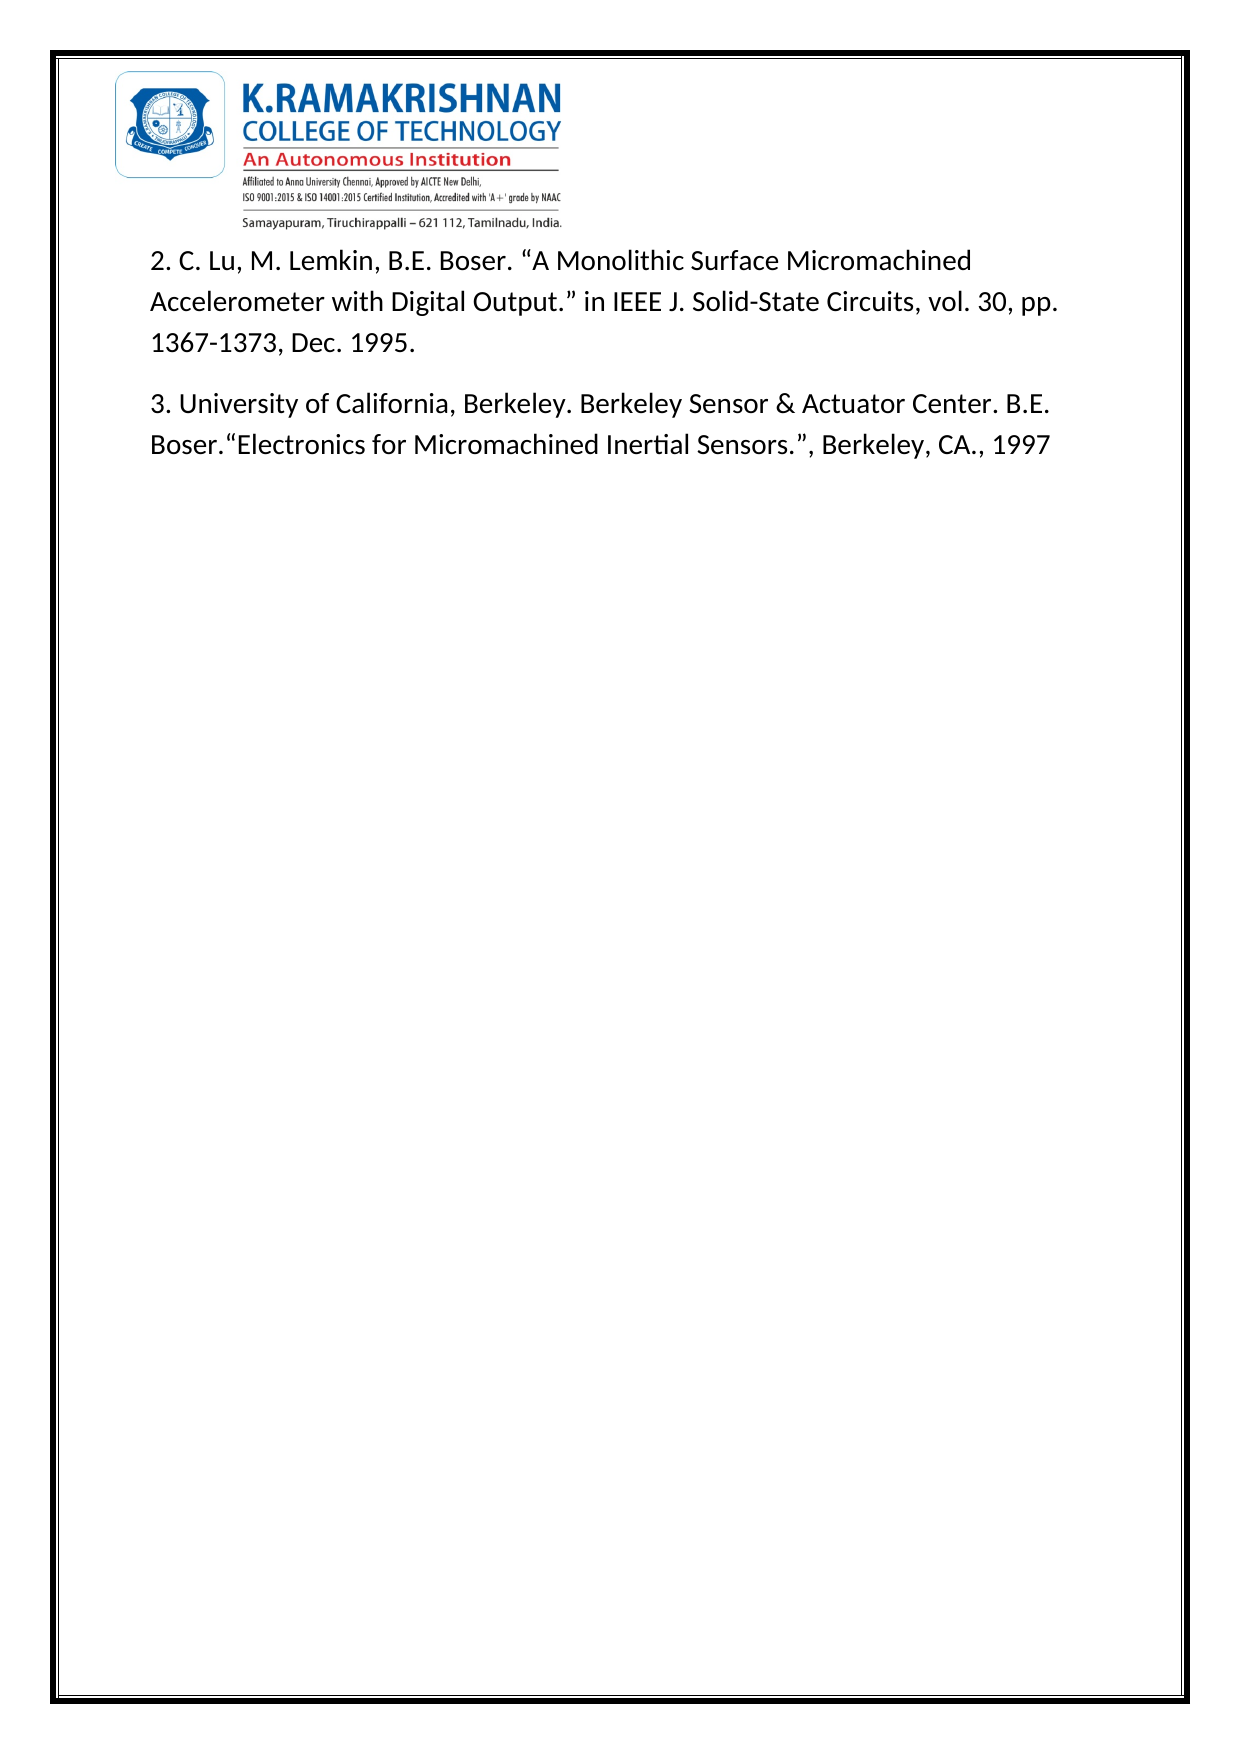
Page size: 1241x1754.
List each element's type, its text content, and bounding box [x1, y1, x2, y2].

text 2. C. Lu, M. Lemkin, B.E. Boser. “A Monolithic Surface Micromachined Accelerometer with Digital Output.” in IEEE J. Solid-State Circuits, vol. 30, pp. 1367-1373, Dec. 1995. [150, 242, 1090, 359]
picture [115, 71, 562, 230]
text 3. University of California, Berkeley. Berkeley Sensor & Actuator Center. B.E. Boser.“Electronics for Micromachined Inertial Sensors.”, Berkeley, CA., 1997 [150, 386, 1090, 462]
